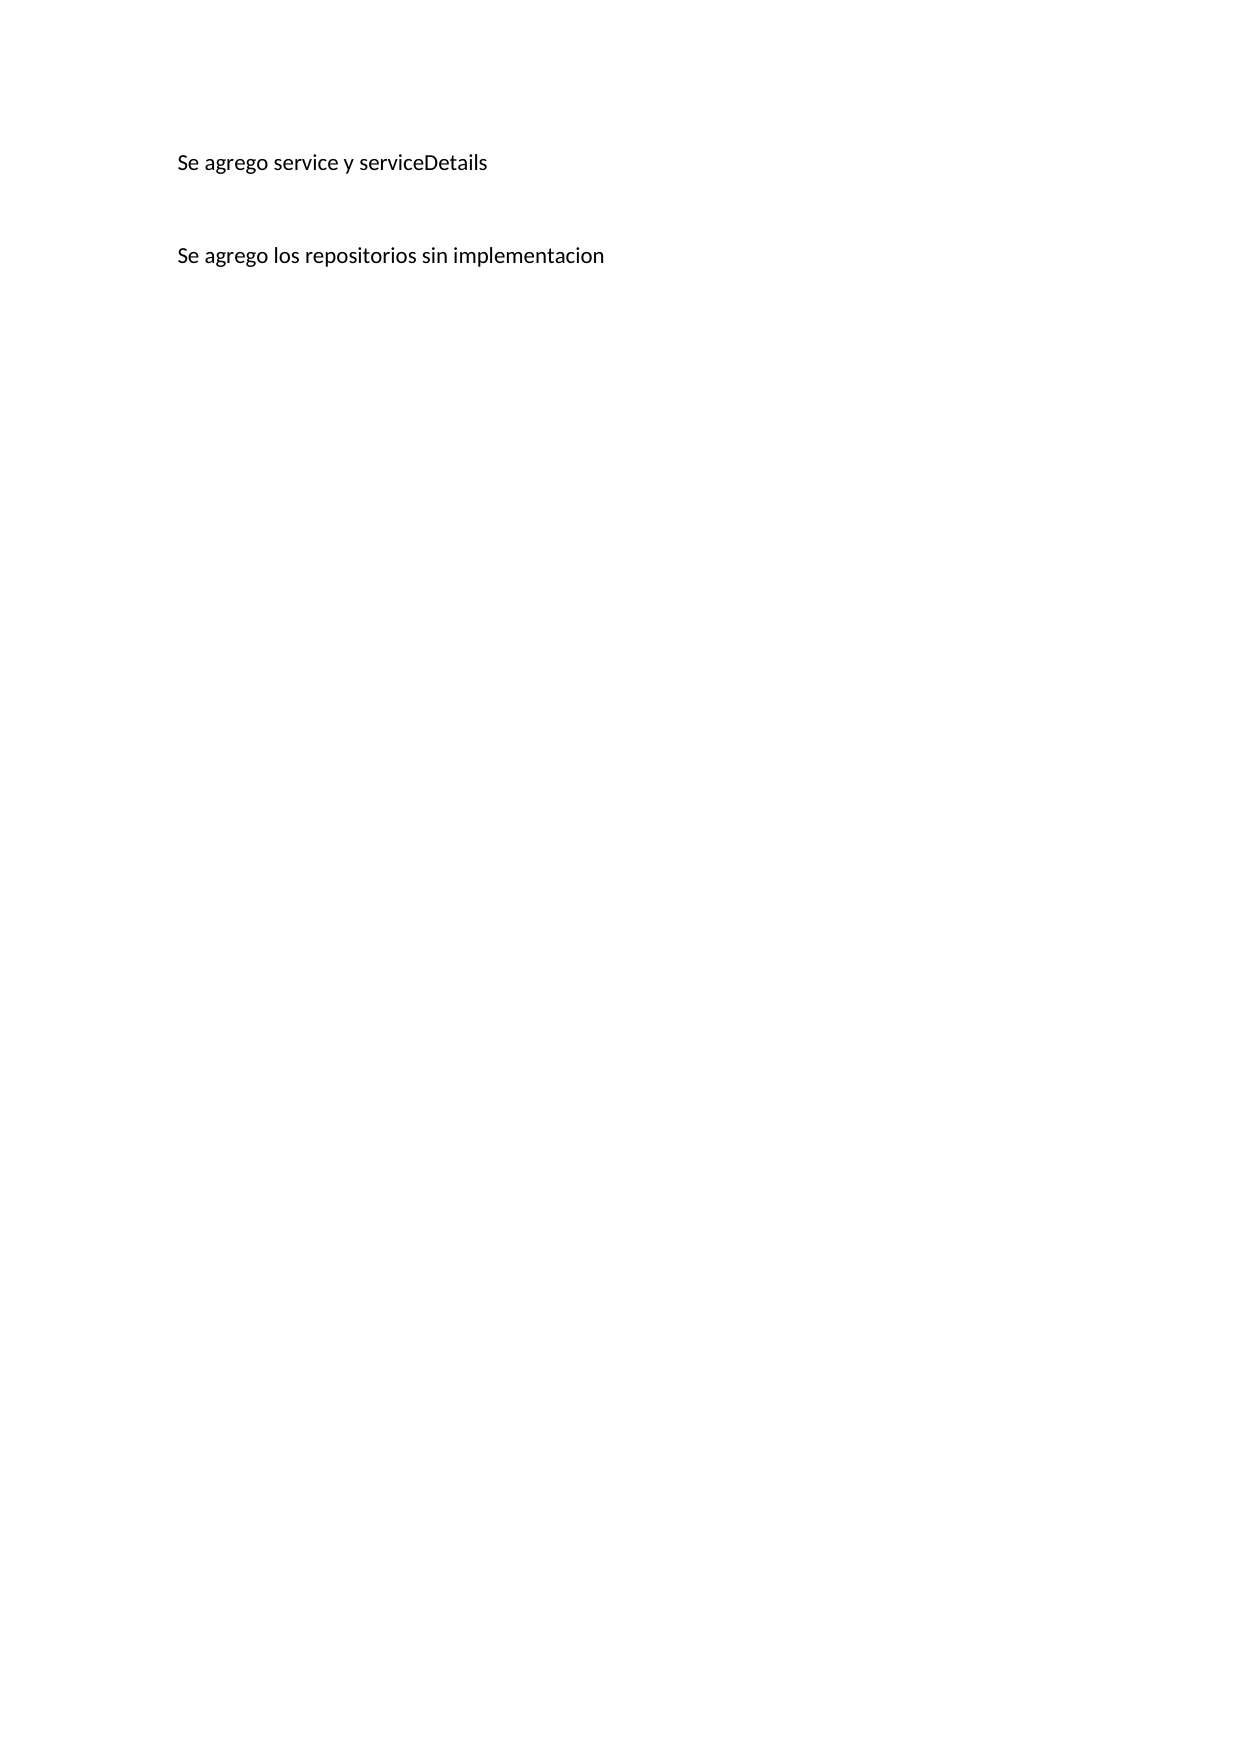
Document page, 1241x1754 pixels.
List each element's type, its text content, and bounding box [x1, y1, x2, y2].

text Se agrego service y serviceDetails [177, 148, 1063, 176]
text Se agrego los repositorios sin implementacion [177, 241, 1063, 269]
